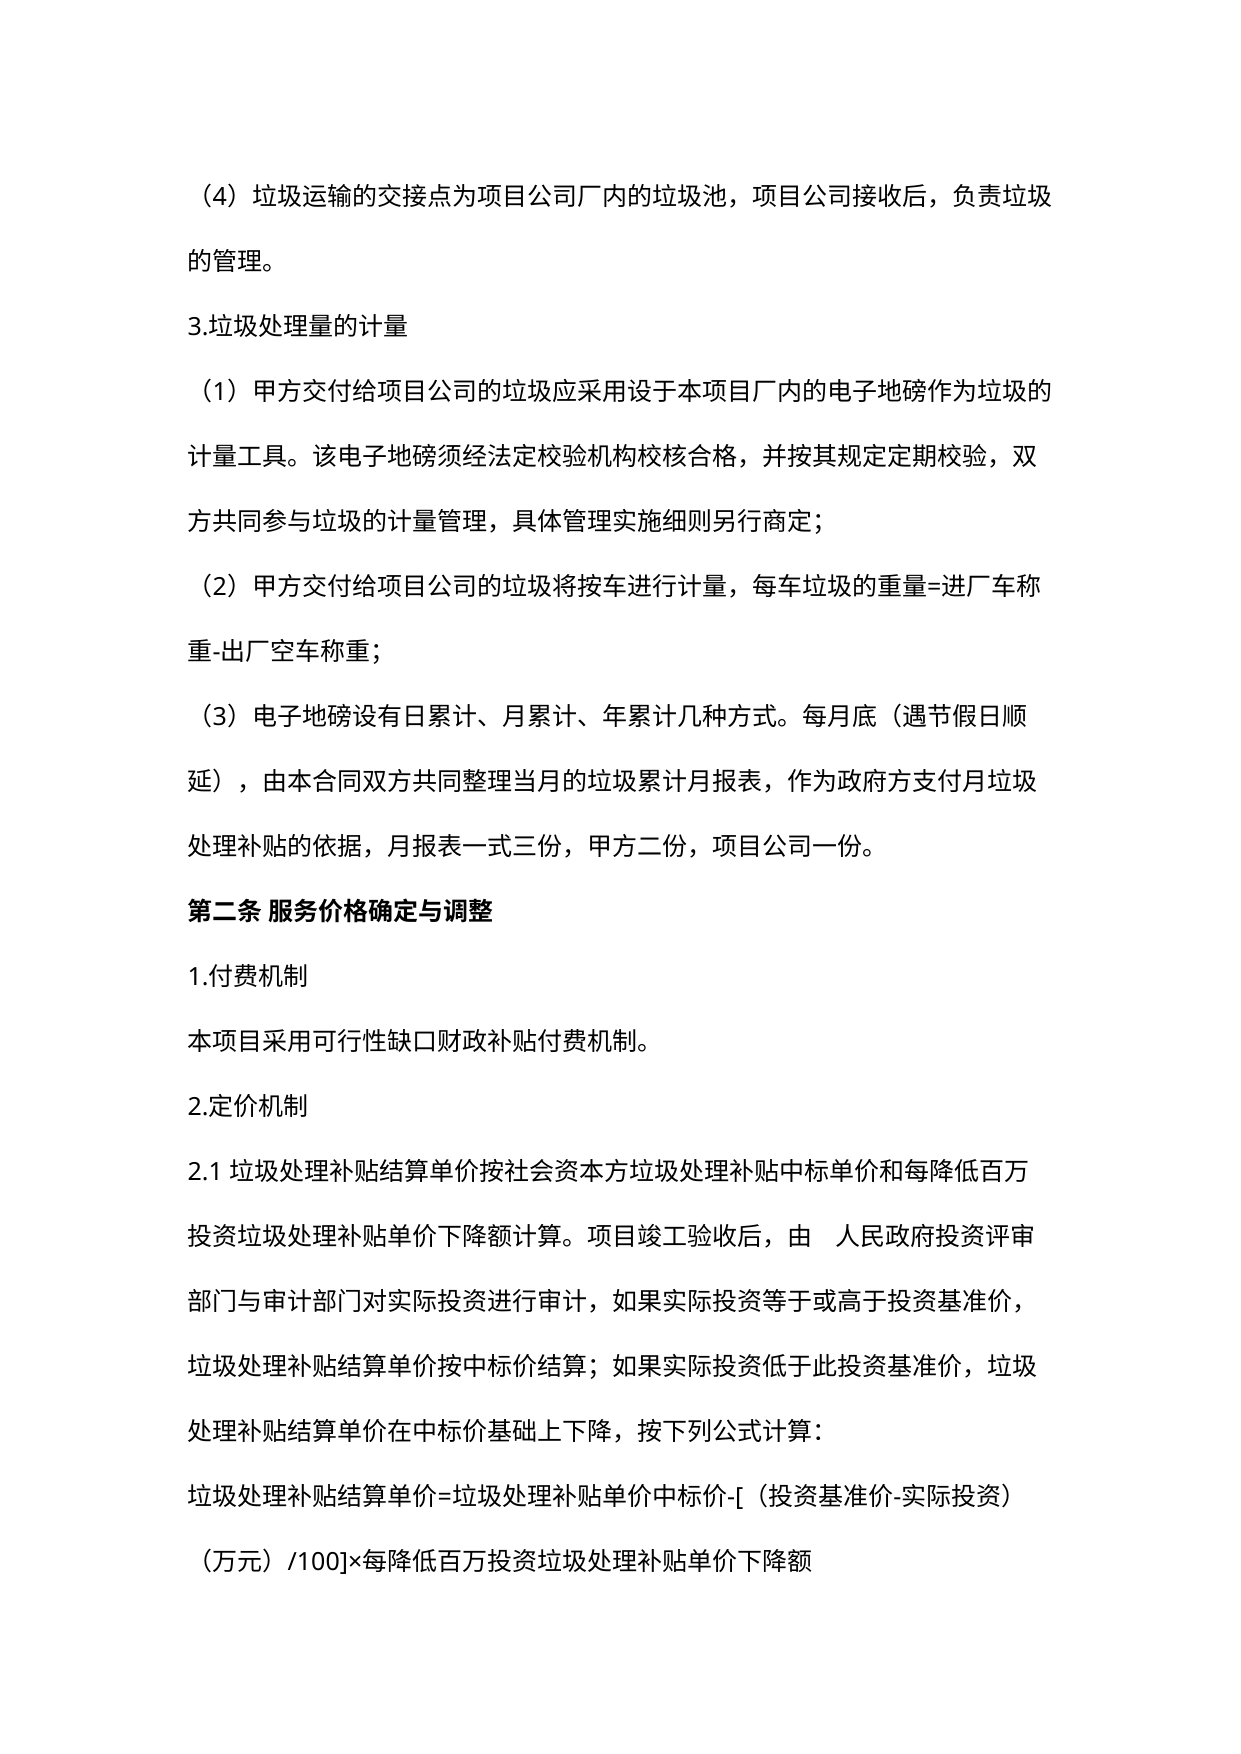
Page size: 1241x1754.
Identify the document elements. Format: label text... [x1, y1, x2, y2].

text 本项目采用可行性缺口财政补贴付费机制。 [187, 1007, 1053, 1072]
text （1）甲方交付给项目公司的垃圾应采用设于本项目厂内的电子地磅作为垃圾的计量工具。该电子地磅须经法定校验机构校核合格，并按其规定定期校验，双方共同参与垃圾的计量管理，具体管理实施细则另行商定； [187, 357, 1053, 552]
text （2）甲方交付给项目公司的垃圾将按车进行计量，每车垃圾的重量=进厂车称重-出厂空车称重； [187, 552, 1053, 682]
text （3）电子地磅设有日累计、月累计、年累计几种方式。每月底（遇节假日顺延），由本合同双方共同整理当月的垃圾累计月报表，作为政府方支付月垃圾处理补贴的依据，月报表一式三份，甲方二份，项目公司一份。 [187, 682, 1053, 877]
text 2.定价机制 [187, 1072, 1053, 1137]
text 2.1 垃圾处理补贴结算单价按社会资本方垃圾处理补贴中标单价和每降低百万投资垃圾处理补贴单价下降额计算。项目竣工验收后，由 人民政府投资评审部门与审计部门对实际投资进行审计，如果实际投资等于或高于投资基准价，垃圾处理补贴结算单价按中标价结算；如果实际投资低于此投资基准价，垃圾处理补贴结算单价在中标价基础上下降，按下列公式计算： [187, 1137, 1053, 1462]
text 垃圾处理补贴结算单价=垃圾处理补贴单价中标价-[（投资基准价-实际投资）（万元）/100]×每降低百万投资垃圾处理补贴单价下降额 [187, 1462, 1053, 1592]
text 1.付费机制 [187, 942, 1053, 1007]
text （4）垃圾运输的交接点为项目公司厂内的垃圾池，项目公司接收后，负责垃圾的管理。 [187, 162, 1053, 292]
text 3.垃圾处理量的计量 [187, 292, 1053, 357]
subtitle 第二条 服务价格确定与调整 [187, 877, 1053, 942]
